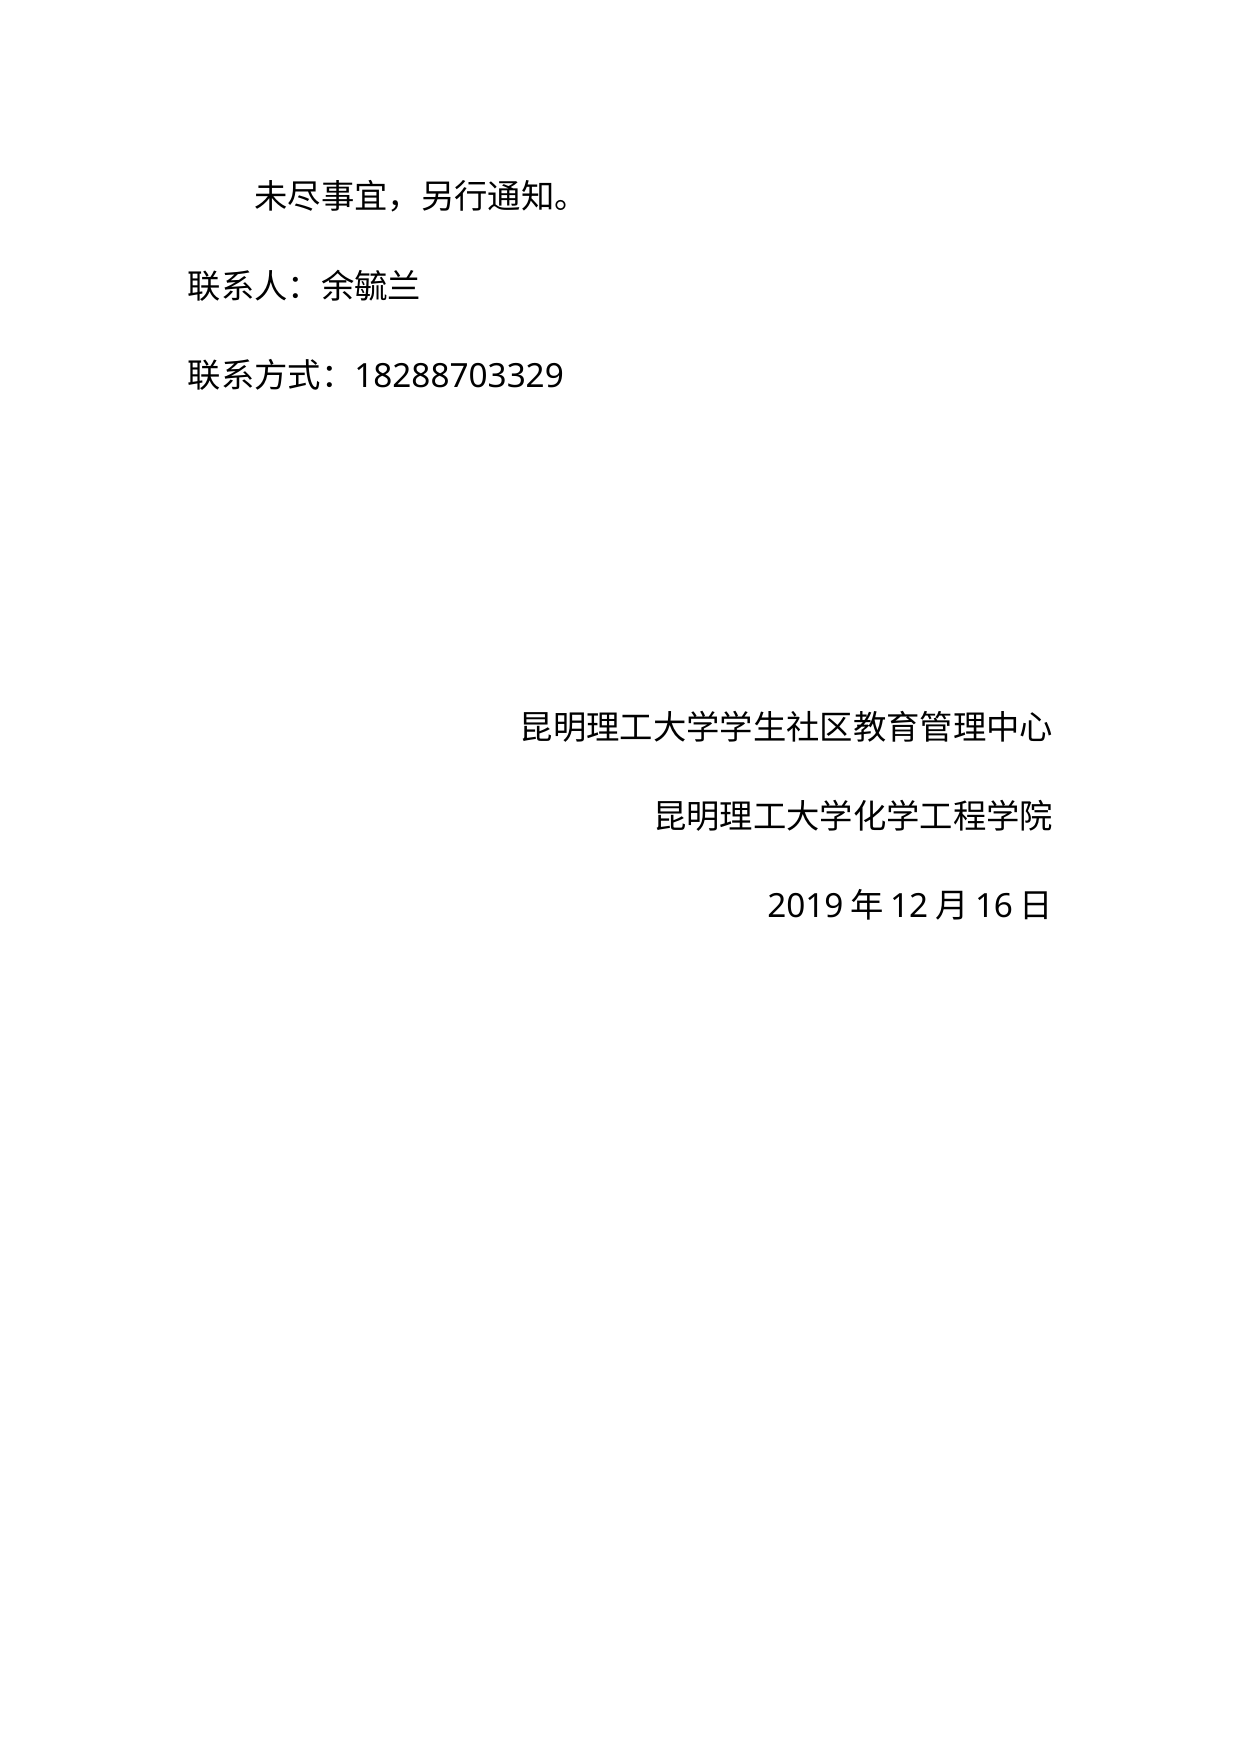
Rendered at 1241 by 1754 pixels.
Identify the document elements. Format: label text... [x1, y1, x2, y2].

text 联系人：余毓兰 [187, 251, 1053, 316]
text 昆明理工大学学生社区教育管理中心 [187, 692, 1053, 757]
text 2019年12月16日 [187, 871, 1053, 936]
list 未尽事宜，另行通知。 [187, 162, 1053, 227]
text 昆明理工大学化学工程学院 [187, 781, 1053, 846]
text 联系方式：18288703329 [187, 340, 1053, 405]
